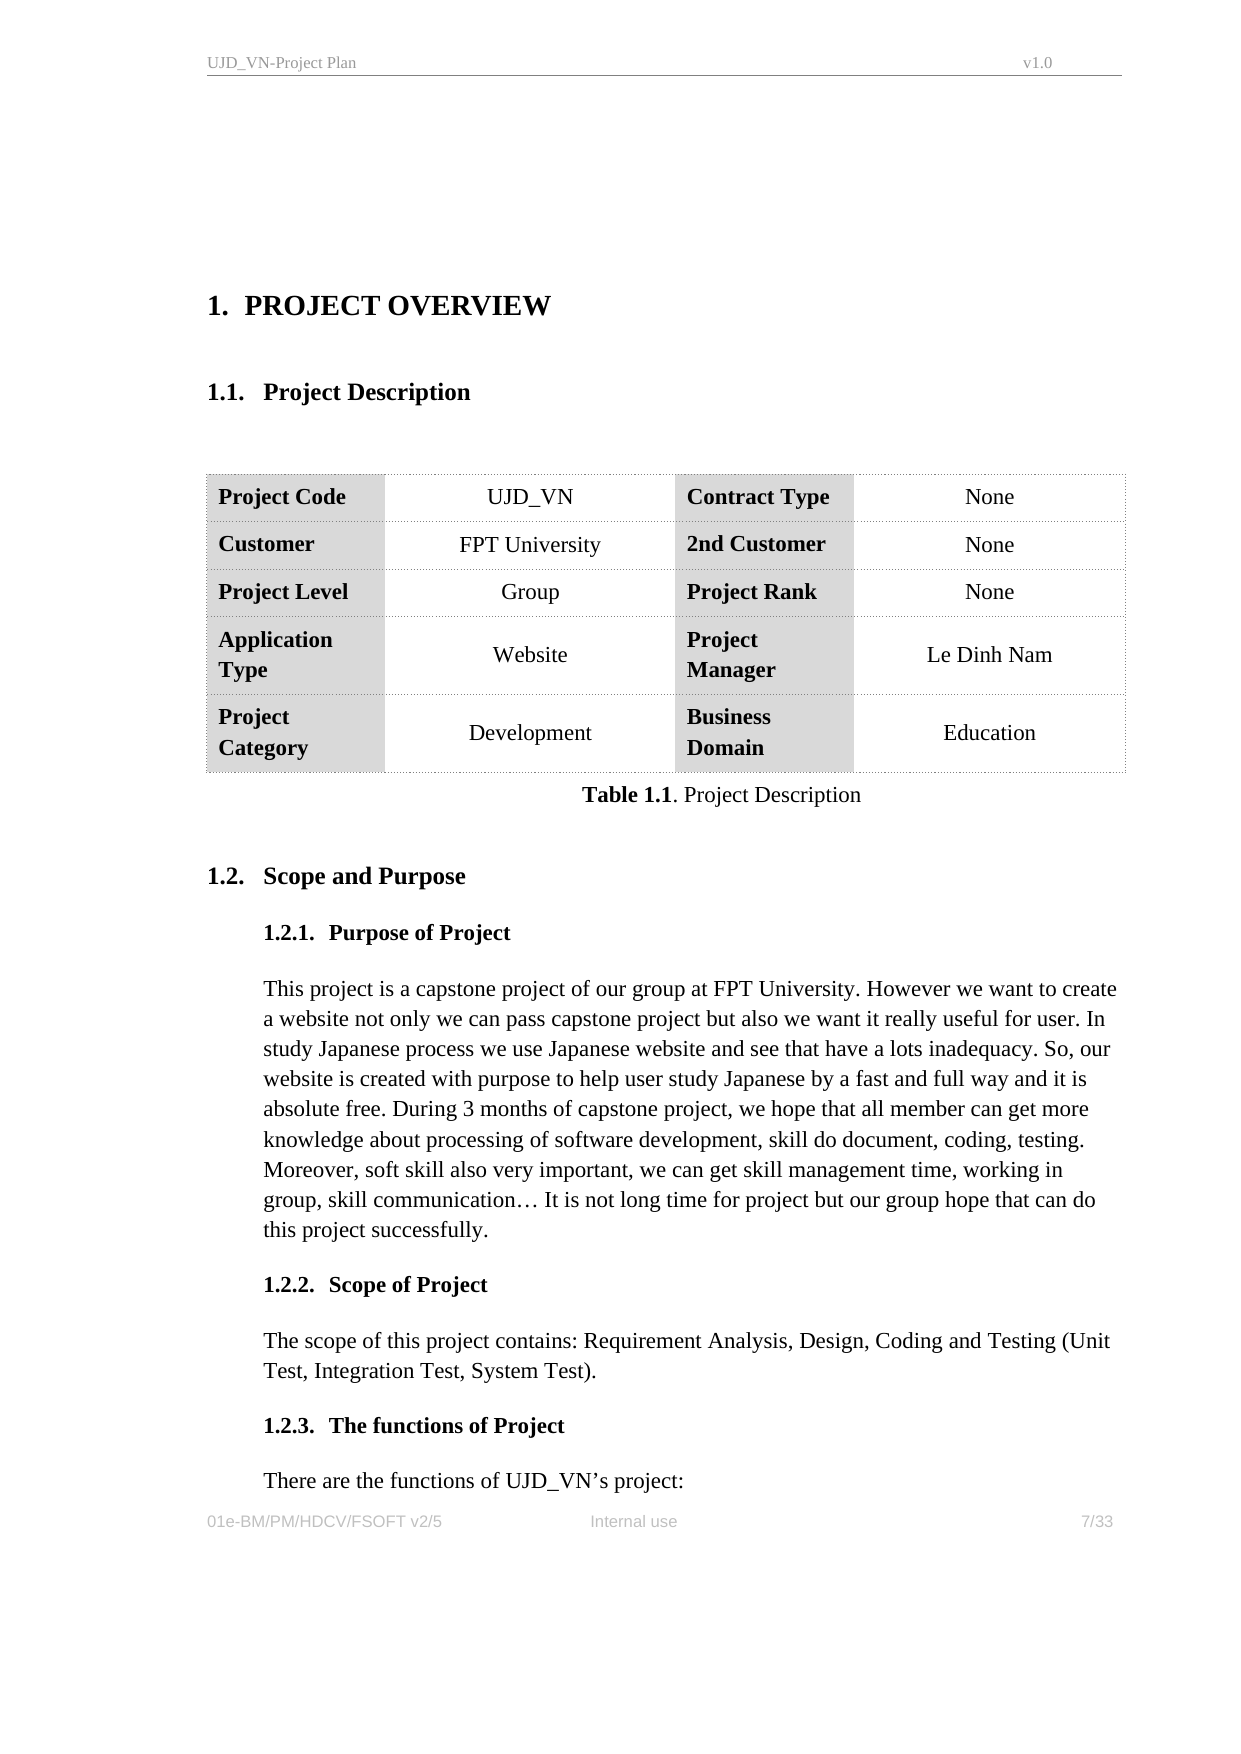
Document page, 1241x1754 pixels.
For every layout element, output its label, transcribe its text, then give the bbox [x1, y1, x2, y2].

table_cell Project Rank [675, 569, 854, 616]
table_cell Project Category [207, 694, 385, 772]
subtitle Purpose of Project [263, 919, 1122, 946]
table_cell None [854, 521, 1126, 569]
table_cell Customer [207, 521, 385, 569]
text The scope of this project contains: Requirement Analysis, Design, Coding and Testing (Unit Test, Integration Test, System Test). [263, 1327, 1122, 1383]
subtitle Project Overview [207, 288, 1122, 322]
table_cell Le Dinh Nam [854, 616, 1126, 694]
text Table 1.1. Project Description [301, 781, 1122, 808]
subtitle The functions of Project [263, 1412, 1122, 1438]
table_cell Application Type [207, 616, 385, 694]
table_header Project Code [207, 474, 385, 521]
table_cell Project Level [207, 569, 385, 616]
text This project is a capstone project of our group at FPT University. However we want to create a website not only we can pass capstone project but also we want it really useful for user. In study Japanese process we use Japanese website and see that have a lots inadequacy. So, our website is created with purpose to help user study Japanese by a fast and full way and it is absolute free. During 3 months of capstone project, we hope that all member can get more knowledge about processing of software development, skill do document, coding, testing. Moreover, soft skill also very important, we can get skill management time, working in group, skill communication… It is not long time for project but our group hope that can do this project successfully. [263, 975, 1122, 1243]
text There are the functions of UJD_VN’s project: [263, 1467, 1122, 1494]
table_cell FPT University [385, 521, 675, 569]
table_header None [854, 474, 1126, 521]
subtitle Project Description [207, 377, 1122, 406]
table_cell Development [385, 694, 675, 772]
table_cell Group [385, 569, 675, 616]
table_header Contract Type [675, 474, 854, 521]
table_cell Business Domain [675, 694, 854, 772]
table_header UJD_VN [385, 474, 675, 521]
table_cell 2nd Customer [675, 521, 854, 569]
table_cell Education [854, 694, 1126, 772]
table_cell None [854, 569, 1126, 616]
table_cell Project Manager [675, 616, 854, 694]
table_cell Website [385, 616, 675, 694]
subtitle Scope and Purpose [207, 861, 1122, 890]
subtitle Scope of Project [263, 1272, 1122, 1298]
